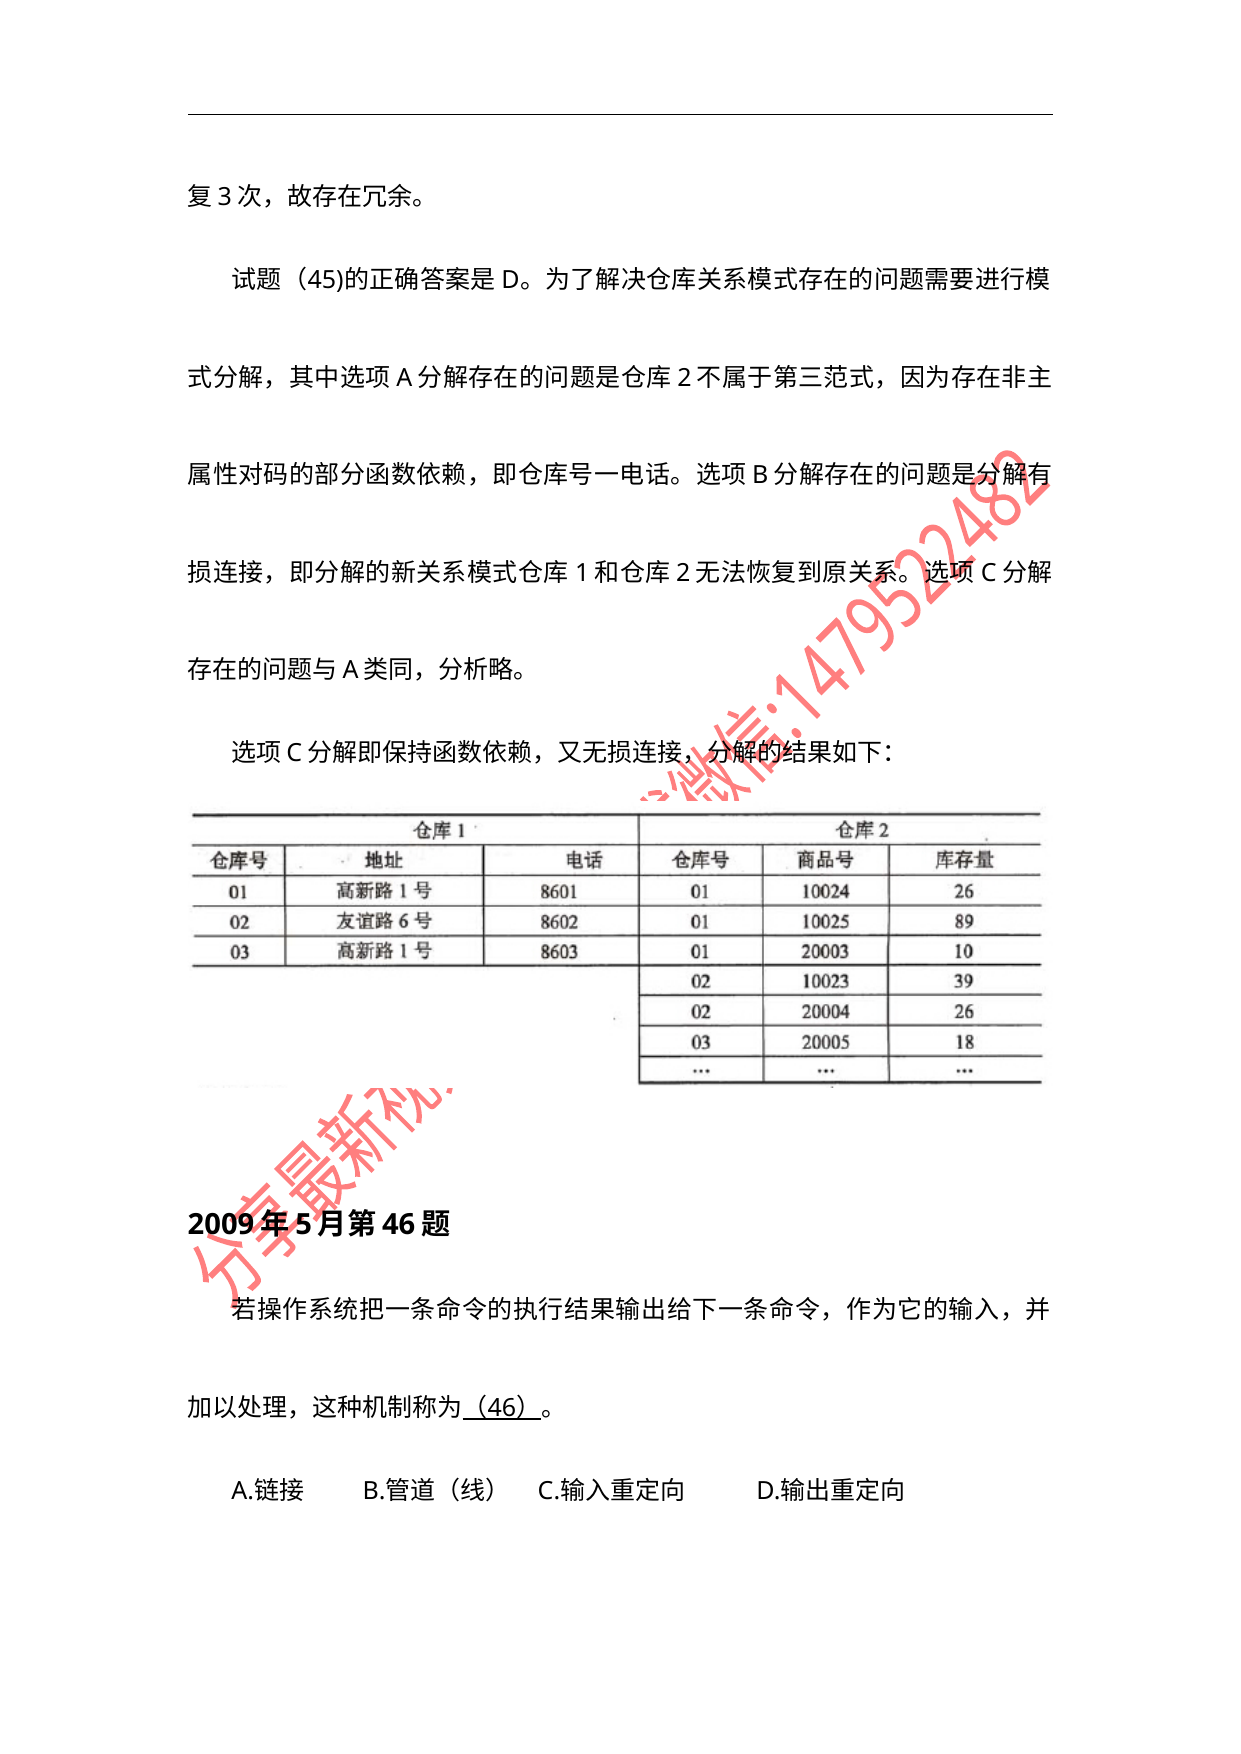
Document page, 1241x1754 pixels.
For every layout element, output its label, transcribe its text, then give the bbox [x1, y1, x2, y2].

text 试题（45)的正确答案是D。为了解决仓库关系模式存在的问题需要进行模式分解，其中选项A分解存在的问题是仓库2不属于第三范式，因为存在非主属性对码的部分函数依赖，即仓库号一电话。选项B分解存在的问题是分解有损连接，即分解的新关系模式仓库1和仓库2无法恢复到原关系。选项C分解存在的问题与A类同，分析略。 [187, 245, 1053, 700]
text 若操作系统把一条命令的执行结果输出给下一条命令，作为它的输入，并加以处理，这种机制称为（46）。 [187, 1275, 1053, 1438]
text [187, 162, 1053, 227]
picture [187, 801, 1053, 1088]
text 选项C分解即保持函数依赖，又无损连接，分解的结果如下： [187, 718, 1053, 783]
text A.链接 B.管道（线） C.输入重定向 D.输出重定向 [187, 1456, 1053, 1521]
text 2009年5月第46题 [187, 1189, 1053, 1254]
